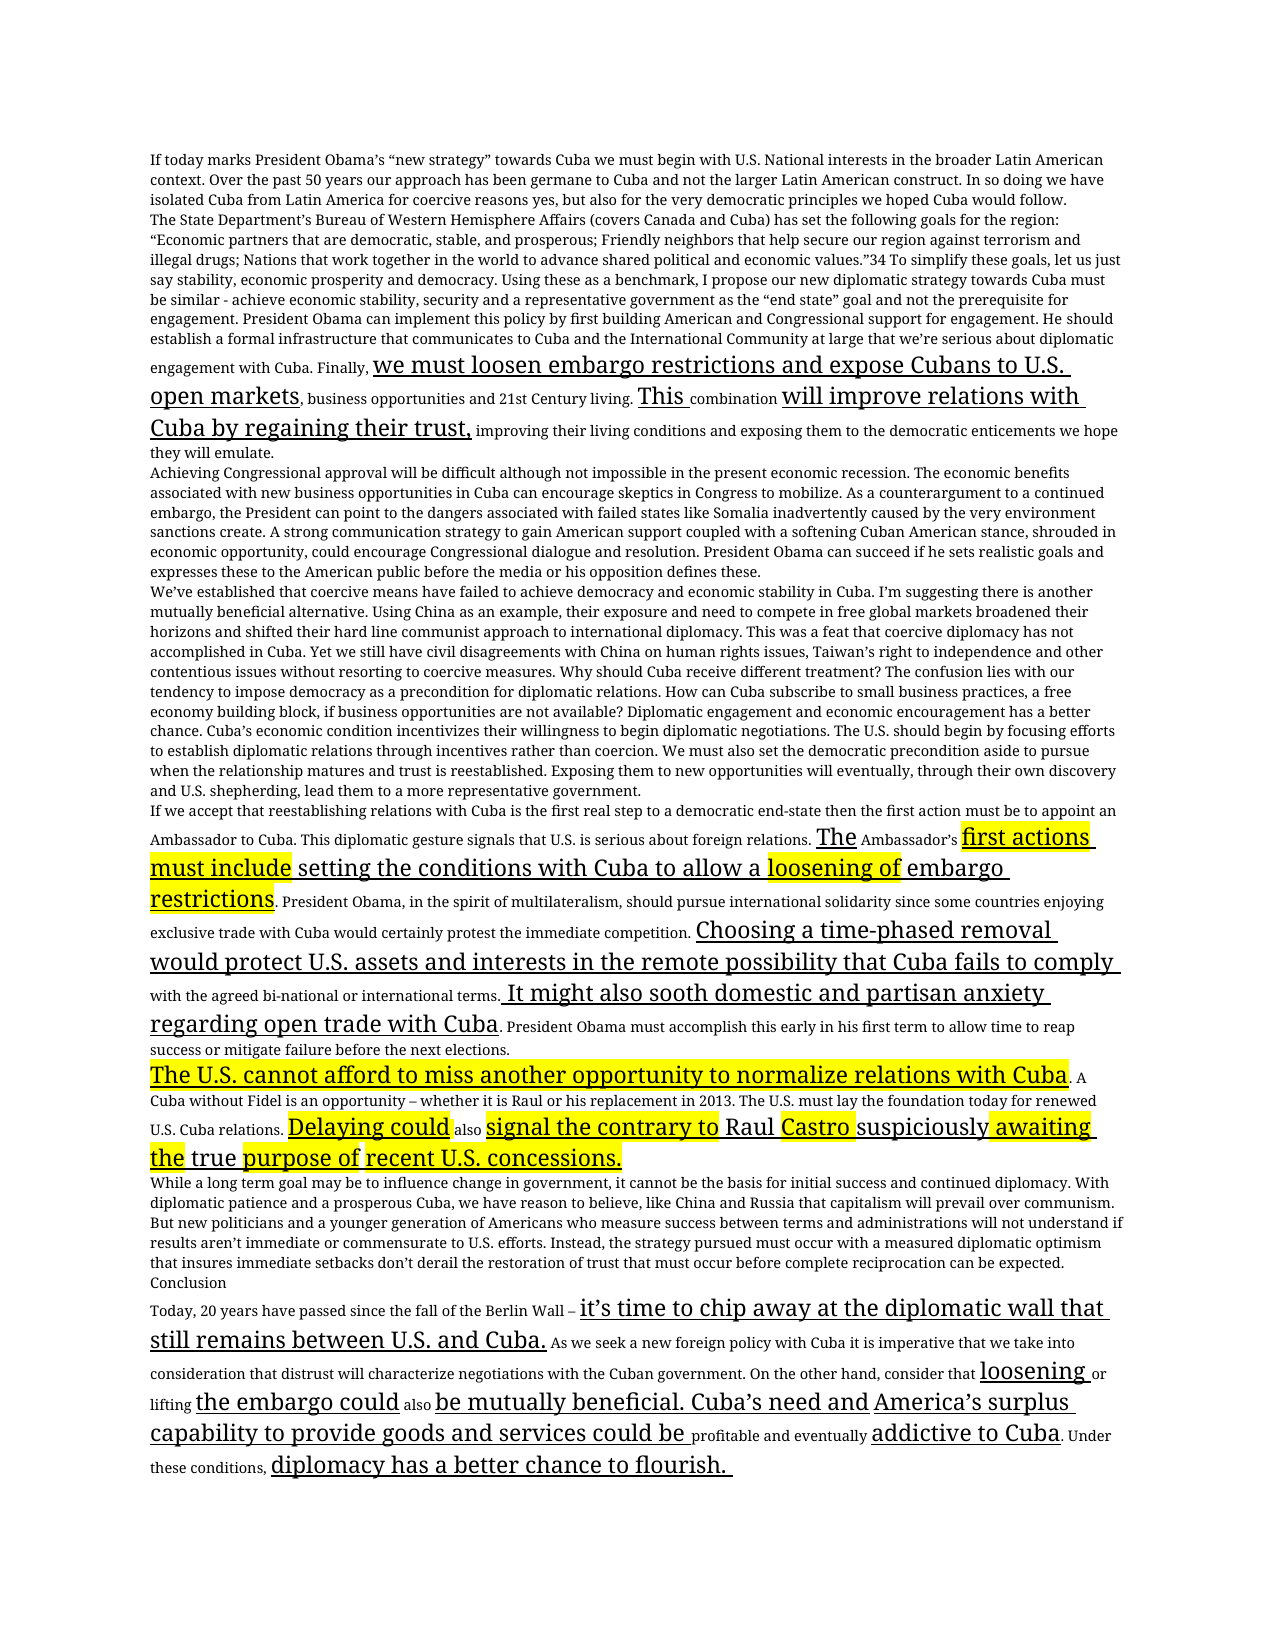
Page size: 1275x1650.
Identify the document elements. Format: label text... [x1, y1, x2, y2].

text If today marks President Obama’s “new strategy” towards Cuba we must begin with U.S. National interests in the broader Latin American context. Over the past 50 years our approach has been germane to Cuba and not the larger Latin American construct. In so doing we have isolated Cuba from Latin America for coercive reasons yes, but also for the very democratic principles we hoped Cuba would follow. [150, 150, 1125, 210]
text The U.S. cannot afford to miss another opportunity to normalize relations with Cuba. A Cuba without Fidel is an opportunity – whether it is Raul or his replacement in 2013. The U.S. must lay the foundation today for renewed U.S. Cuba relations. Delaying could also signal the contrary to Raul Castro suspiciously awaiting the true purpose of recent U.S. concessions. [150, 1059, 1125, 1173]
text Achieving Congressional approval will be difficult although not impossible in the present economic recession. The economic benefits associated with new business opportunities in Cuba can encourage skeptics in Congress to mobilize. As a counterargument to a continued embargo, the President can point to the dangers associated with failed states like Somalia inadvertently caused by the very environment sanctions create. A strong communication strategy to gain American support coupled with a softening Cuban American stance, shrouded in economic opportunity, could encourage Congressional dialogue and resolution. President Obama can succeed if he sets realistic goals and expresses these to the American public before the media or his opposition defines these. [150, 463, 1125, 582]
text While a long term goal may be to influence change in government, it cannot be the basis for initial success and continued diplomacy. With diplomatic patience and a prosperous Cuba, we have reason to believe, like China and Russia that capitalism will prevail over communism. But new politicians and a younger generation of Americans who measure success between terms and administrations will not understand if results aren’t immediate or commensurate to U.S. efforts. Instead, the strategy pursued must occur with a measured diplomatic optimism that insures immediate setbacks don’t derail the restoration of trust that must occur before complete reciprocation can be expected. [150, 1173, 1125, 1272]
text We’ve established that coercive means have failed to achieve democracy and economic stability in Cuba. I’m suggesting there is another mutually beneficial alternative. Using China as an example, their exposure and need to compete in free global markets broadened their horizons and shifted their hard line communist approach to international diplomacy. This was a feat that coercive diplomacy has not accomplished in Cuba. Yet we still have civil disagreements with China on human rights issues, Taiwan’s right to independence and other contentious issues without resorting to coercive measures. Why should Cuba receive different treatment? The confusion lies with our tendency to impose democracy as a precondition for diplomatic relations. How can Cuba subscribe to small business practices, a free economy building block, if business opportunities are not available? Diplomatic engagement and economic encouragement has a better chance. Cuba’s economic condition incentivizes their willingness to begin diplomatic negotiations. The U.S. should begin by focusing efforts to establish diplomatic relations through incentives rather than coercion. We must also set the democratic precondition aside to pursue when the relationship matures and trust is reestablished. Exposing them to new opportunities will eventually, through their own discovery and U.S. shepherding, lead them to a more representative government. [150, 582, 1125, 801]
text The State Department’s Bureau of Western Hemisphere Affairs (covers Canada and Cuba) has set the following goals for the region: “Economic partners that are democratic, stable, and prosperous; Friendly neighbors that help secure our region against terrorism and illegal drugs; Nations that work together in the world to advance shared political and economic values.”34 To simplify these goals, let us just say stability, economic prosperity and democracy. Using these as a benchmark, I propose our new diplomatic strategy towards Cuba must be similar - achieve economic stability, security and a representative government as the “end state” goal and not the prerequisite for engagement. President Obama can implement this policy by first building American and Congressional support for engagement. He should establish a formal infrastructure that communicates to Cuba and the International Community at large that we’re serious about diplomatic engagement with Cuba. Finally, we must loosen embargo restrictions and expose Cubans to U.S. open markets, business opportunities and 21st Century living. This combination will improve relations with Cuba by regaining their trust, improving their living conditions and exposing them to the democratic enticements we hope they will emulate. [150, 210, 1125, 463]
text Conclusion [150, 1272, 1125, 1292]
text If we accept that reestablishing relations with Cuba is the first real step to a democratic end-state then the first action must be to appoint an Ambassador to Cuba. This diplomatic gesture signals that U.S. is serious about foreign relations. The Ambassador’s first actions must include setting the conditions with Cuba to allow a loosening of embargo restrictions. President Obama, in the spirit of multilateralism, should pursue international solidarity since some countries enjoying exclusive trade with Cuba would certainly protest the immediate competition. Choosing a time-phased removal would protect U.S. assets and interests in the remote possibility that Cuba fails to comply with the agreed bi-national or international terms. It might also sooth domestic and partisan anxiety regarding open trade with Cuba. President Obama must accomplish this early in his first term to allow time to reap success or mitigate failure before the next elections. [150, 801, 1125, 1059]
text Today, 20 years have passed since the fall of the Berlin Wall – it’s time to chip away at the diplomatic wall that still remains between U.S. and Cuba. As we seek a new foreign policy with Cuba it is imperative that we take into consideration that distrust will characterize negotiations with the Cuban government. On the other hand, consider that loosening or lifting the embargo could also be mutually beneficial. Cuba’s need and America’s surplus capability to provide goods and services could be profitable and eventually addictive to Cuba. Under these conditions, diplomacy has a better chance to flourish. [150, 1292, 1125, 1480]
